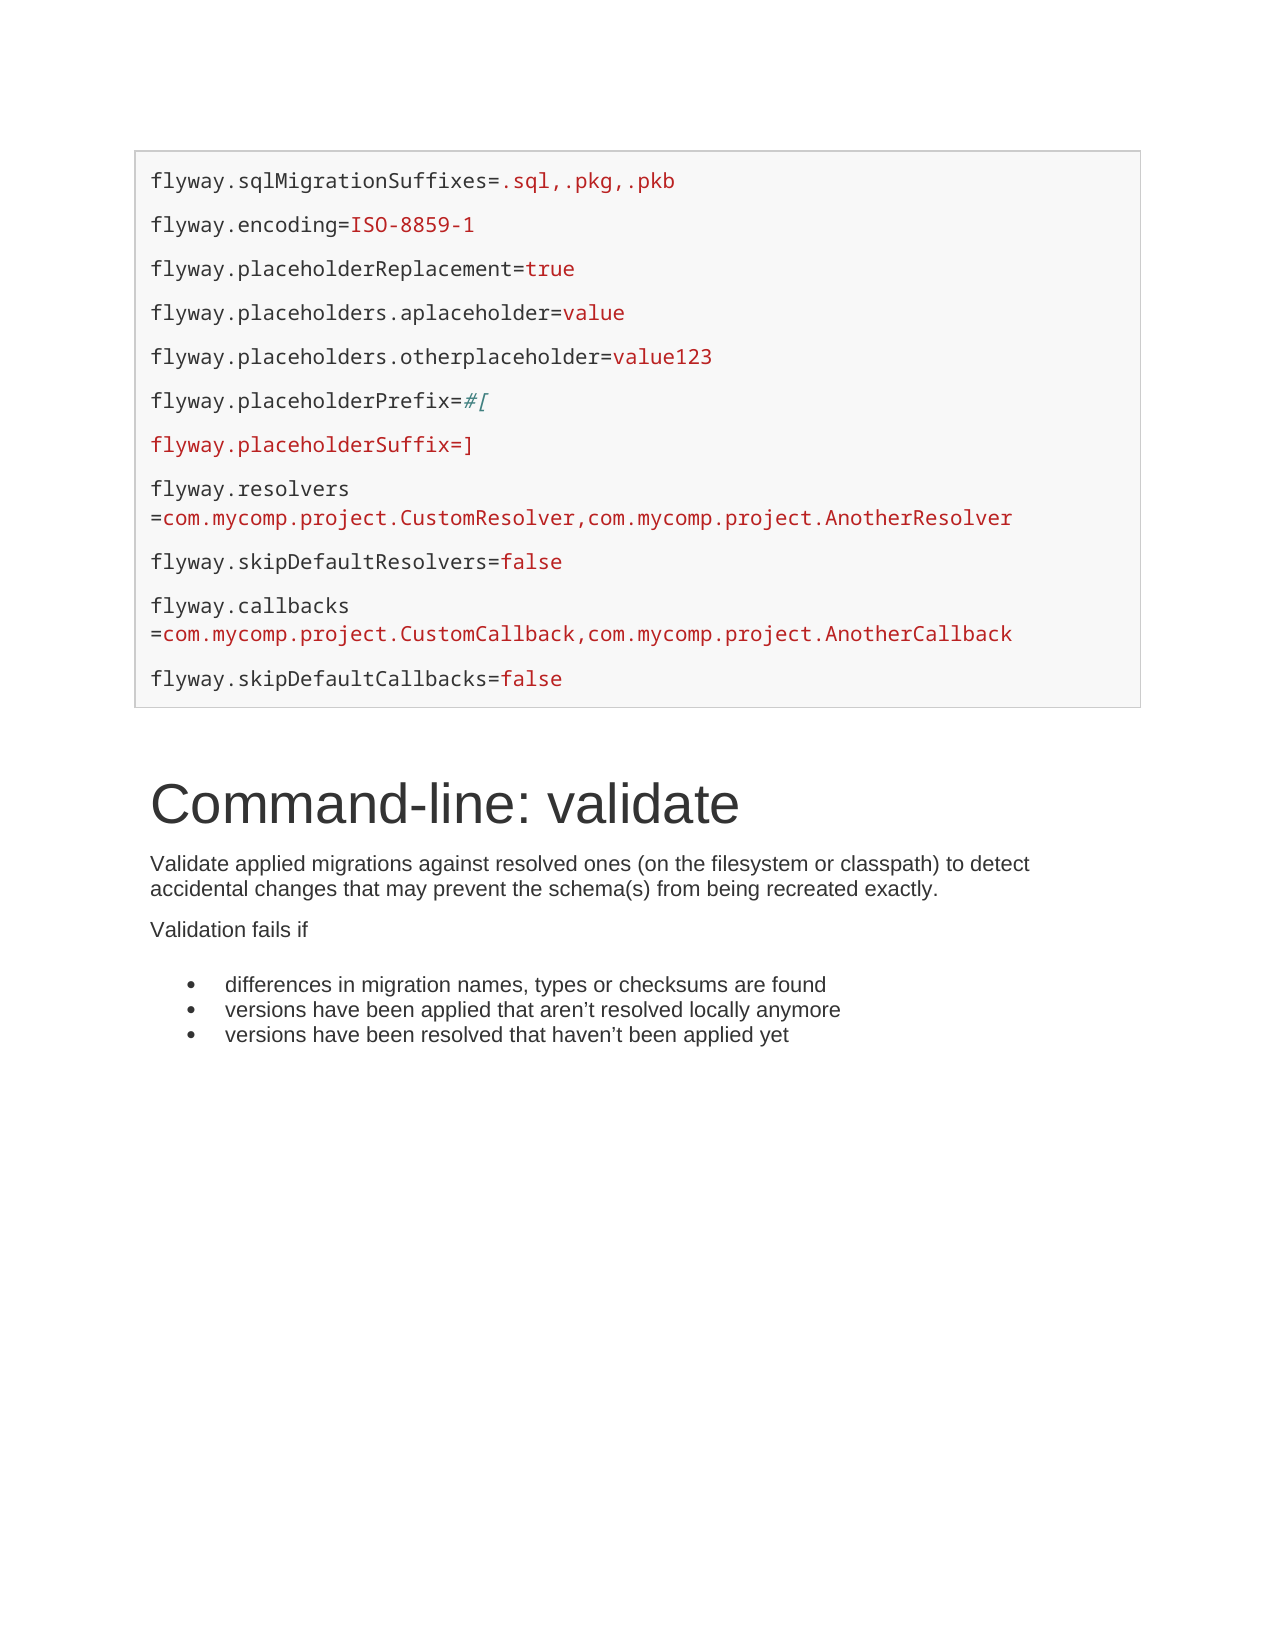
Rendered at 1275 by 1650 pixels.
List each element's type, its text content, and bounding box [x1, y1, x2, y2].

text flyway.callbacks=com.mycomp.project.CustomCallback,com.mycomp.project.AnotherCallback [136, 575, 1140, 647]
text flyway.placeholders.aplaceholder=value [136, 282, 1140, 326]
text flyway.skipDefaultCallbacks=false [136, 647, 1140, 707]
list versions have been applied that aren’t resolved locally anymore [187, 997, 1125, 1022]
text flyway.placeholderPrefix=#[ [136, 370, 1140, 414]
list differences in migration names, types or checksums are found [187, 971, 1125, 997]
list versions have been resolved that haven’t been applied yet [187, 1022, 1125, 1047]
text flyway.placeholderSuffix=] [136, 414, 1140, 458]
text flyway.skipDefaultResolvers=false [136, 531, 1140, 575]
text Validation fails if [150, 917, 1125, 942]
text Validate applied migrations against resolved ones (on the filesystem or classpath) to detect accidental changes that may prevent the schema(s) from being recreated exactly. [150, 851, 1125, 901]
text flyway.placeholderReplacement=true [136, 238, 1140, 282]
text flyway.placeholders.otherplaceholder=value123 [136, 326, 1140, 370]
text flyway.encoding=ISO-8859-1 [136, 194, 1140, 238]
text flyway.sqlMigrationSuffixes=.sql,.pkg,.pkb [136, 152, 1140, 194]
text Command-line: validate [150, 771, 1125, 835]
text flyway.resolvers=com.mycomp.project.CustomResolver,com.mycomp.project.AnotherResolver [136, 458, 1140, 531]
